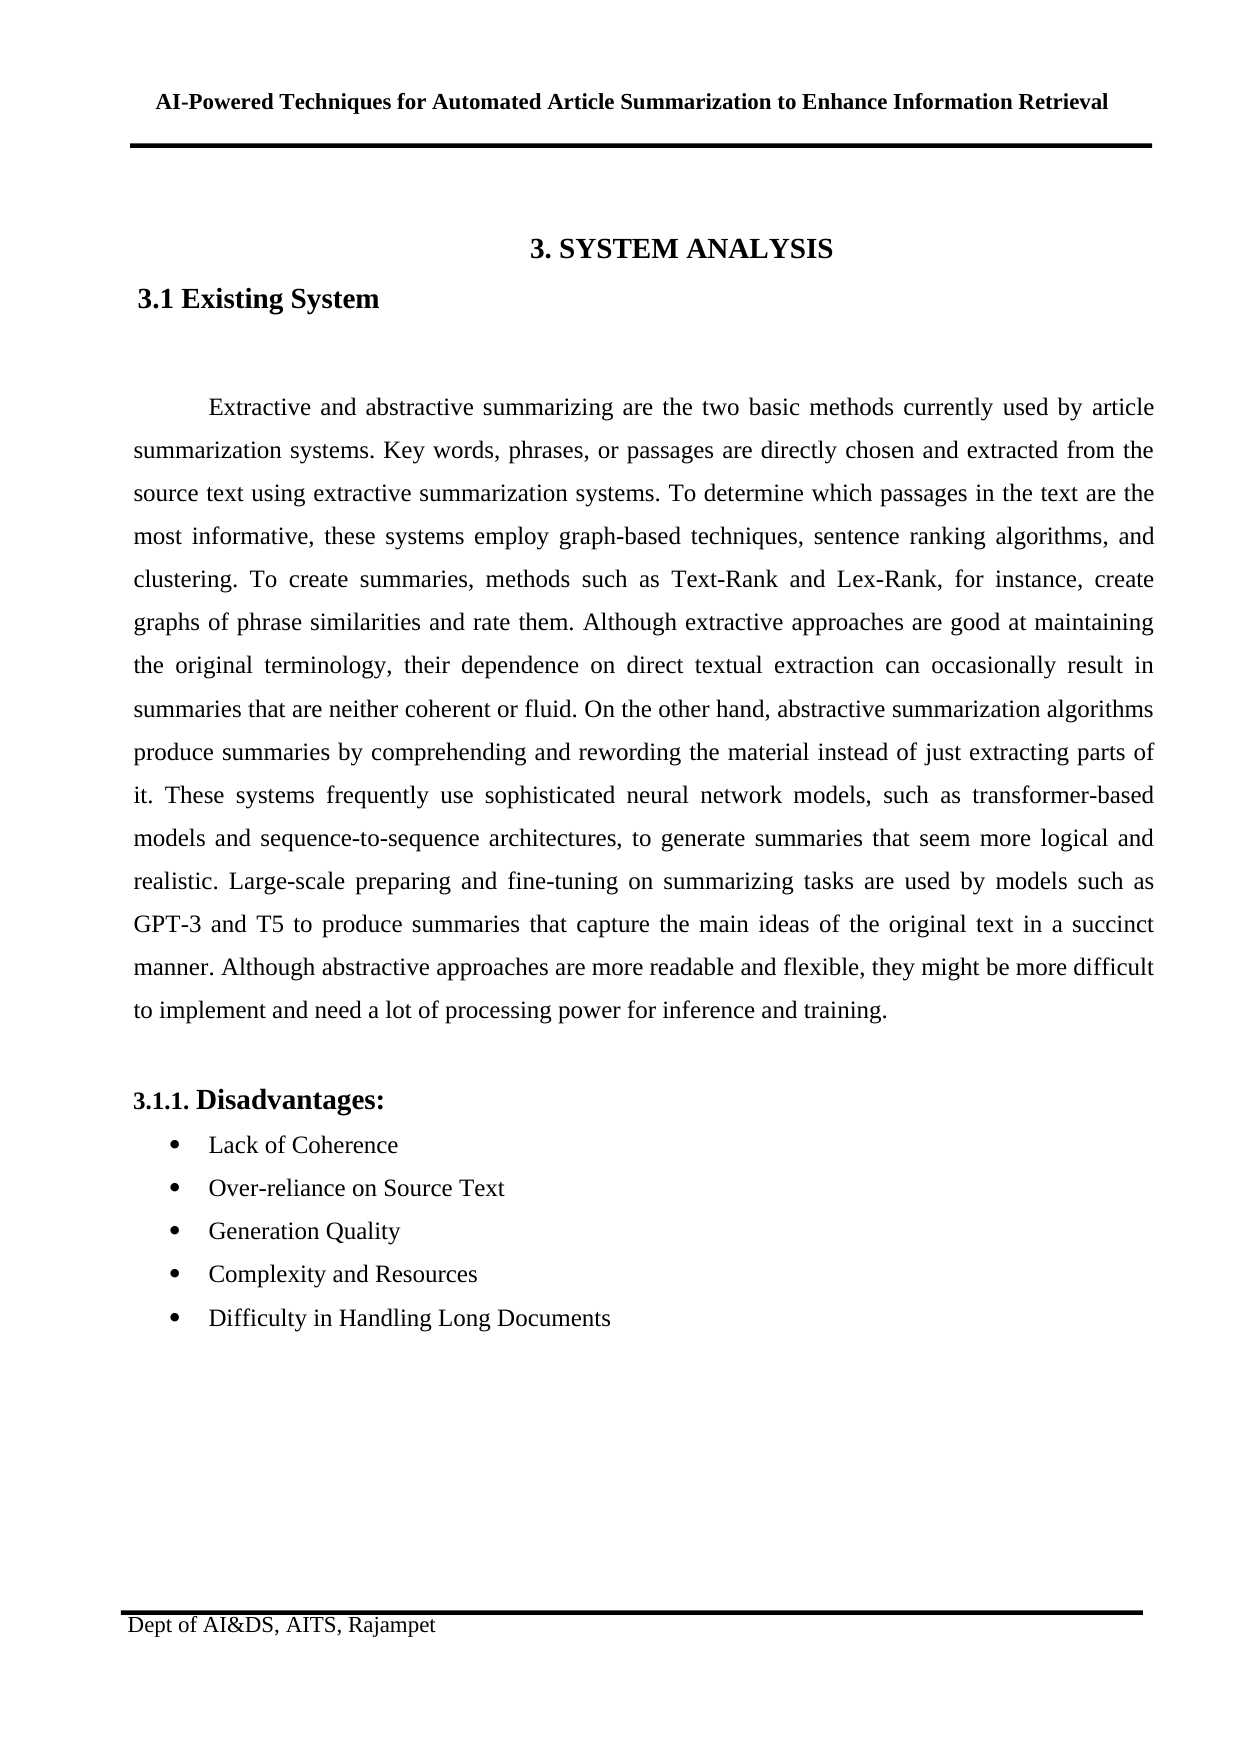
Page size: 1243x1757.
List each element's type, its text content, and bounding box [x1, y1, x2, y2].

list Over-reliance on Source Text [170, 1173, 1182, 1202]
text 3. SYSTEM ANALYSIS [133, 231, 1155, 265]
text 3.1 Existing System [108, 281, 1182, 315]
list Complexity and Resources [170, 1259, 1182, 1288]
list Lack of Coherence [170, 1130, 1182, 1159]
list Difficulty in Handling Long Documents [170, 1303, 1182, 1331]
list Generation Quality [170, 1216, 1182, 1245]
text Extractive and abstractive summarizing are the two basic methods currently used by article summarization systems. Key words, phrases, or passages are directly chosen and extracted from the source text using extractive summarization systems. To determine which passages in the text are the most informative, these systems employ graph-based techniques, sentence ranking algorithms, and clustering. To create summaries, methods such as Text-Rank and Lex-Rank, for instance, create graphs of phrase similarities and rate them. Although extractive approaches are good at maintaining the original terminology, their dependence on direct textual extraction can occasionally result in summaries that are neither coherent or fluid. On the other hand, abstractive summarization algorithms produce summaries by comprehending and rewording the material instead of just extracting parts of it. These systems frequently use sophisticated neural network models, such as transformer-based models and sequence-to-sequence architectures, to generate summaries that seem more logical and realistic. Large-scale preparing and fine-tuning on summarizing tasks are used by models such as GPT-3 and T5 to produce summaries that capture the main ideas of the original text in a succinct manner. Although abstractive approaches are more readable and flexible, they might be more difficult to implement and need a lot of processing power for inference and training. [133, 392, 1155, 1024]
subtitle Disadvantages: [133, 1082, 1182, 1116]
